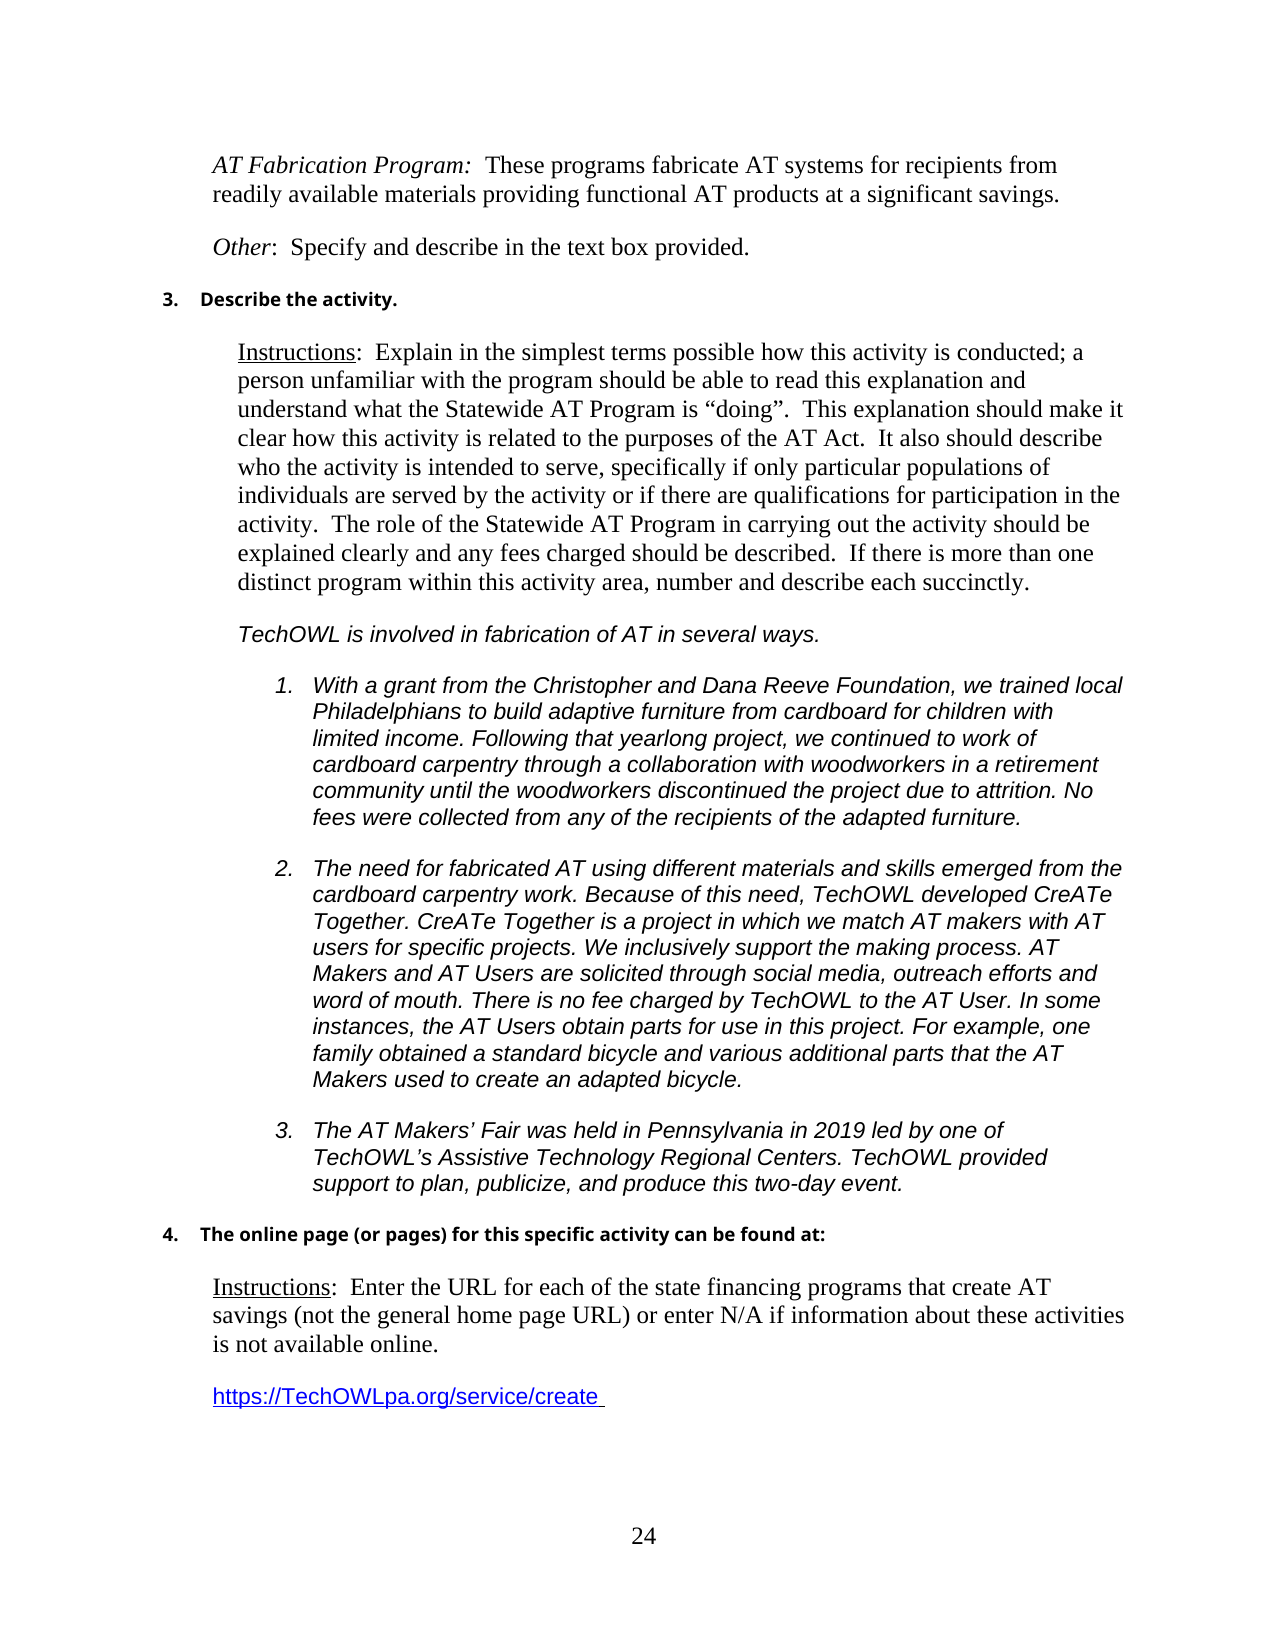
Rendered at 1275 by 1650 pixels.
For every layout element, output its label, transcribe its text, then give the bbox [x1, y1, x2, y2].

list With a grant from the Christopher and Dana Reeve Foundation, we trained local Philadelphians to build adaptive furniture from cardboard for children with limited income. Following that yearlong project, we continued to work of cardboard carpentry through a collaboration with woodworkers in a retirement community until the woodworkers discontinued the project due to attrition. No fees were collected from any of the recipients of the adapted furniture. [275, 672, 1125, 830]
text Instructions: Enter the URL for each of the state financing programs that create AT savings (not the general home page URL) or enter N/A if information about these activities is not available online. [212, 1272, 1125, 1358]
text Instructions: Explain in the simplest terms possible how this activity is conducted; a person unfamiliar with the program should be able to read this explanation and understand what the Statewide AT Program is “doing”. This explanation should make it clear how this activity is related to the purposes of the AT Act. It also should describe who the activity is intended to serve, specifically if only particular populations of individuals are served by the activity or if there are qualifications for participation in the activity. The role of the Statewide AT Program in carrying out the activity should be explained clearly and any fees charged should be described. If there is more than one distinct program within this activity area, number and describe each succinctly. [237, 337, 1125, 596]
list Describe the activity. [162, 286, 1125, 312]
list The AT Makers’ Fair was held in Pennsylvania in 2019 led by one of TechOWL’s Assistive Technology Regional Centers. TechOWL provided support to plan, publicize, and produce this two-day event. [275, 1117, 1125, 1196]
list The online page (or pages) for this specific activity can be found at: [162, 1221, 1125, 1247]
list The need for fabricated AT using different materials and skills emerged from the cardboard carpentry work. Because of this need, TechOWL developed CreATe Together. CreATe Together is a project in which we match AT makers with AT users for specific projects. We inclusively support the making process. AT Makers and AT Users are solicited through social media, outreach efforts and word of mouth. There is no fee charged by TechOWL to the AT User. In some instances, the AT Users obtain parts for use in this project. For example, one family obtained a standard bicycle and various additional parts that the AT Makers used to create an adapted bicycle. [275, 855, 1125, 1092]
text AT Fabrication Program: These programs fabricate AT systems for recipients from readily available materials providing functional AT products at a significant savings. [212, 150, 1125, 207]
text https://TechOWLpa.org/service/create [212, 1383, 1125, 1409]
text TechOWL is involved in fabrication of AT in several ways. [237, 621, 1125, 647]
text Other: Specify and describe in the text box provided. [212, 232, 1125, 261]
